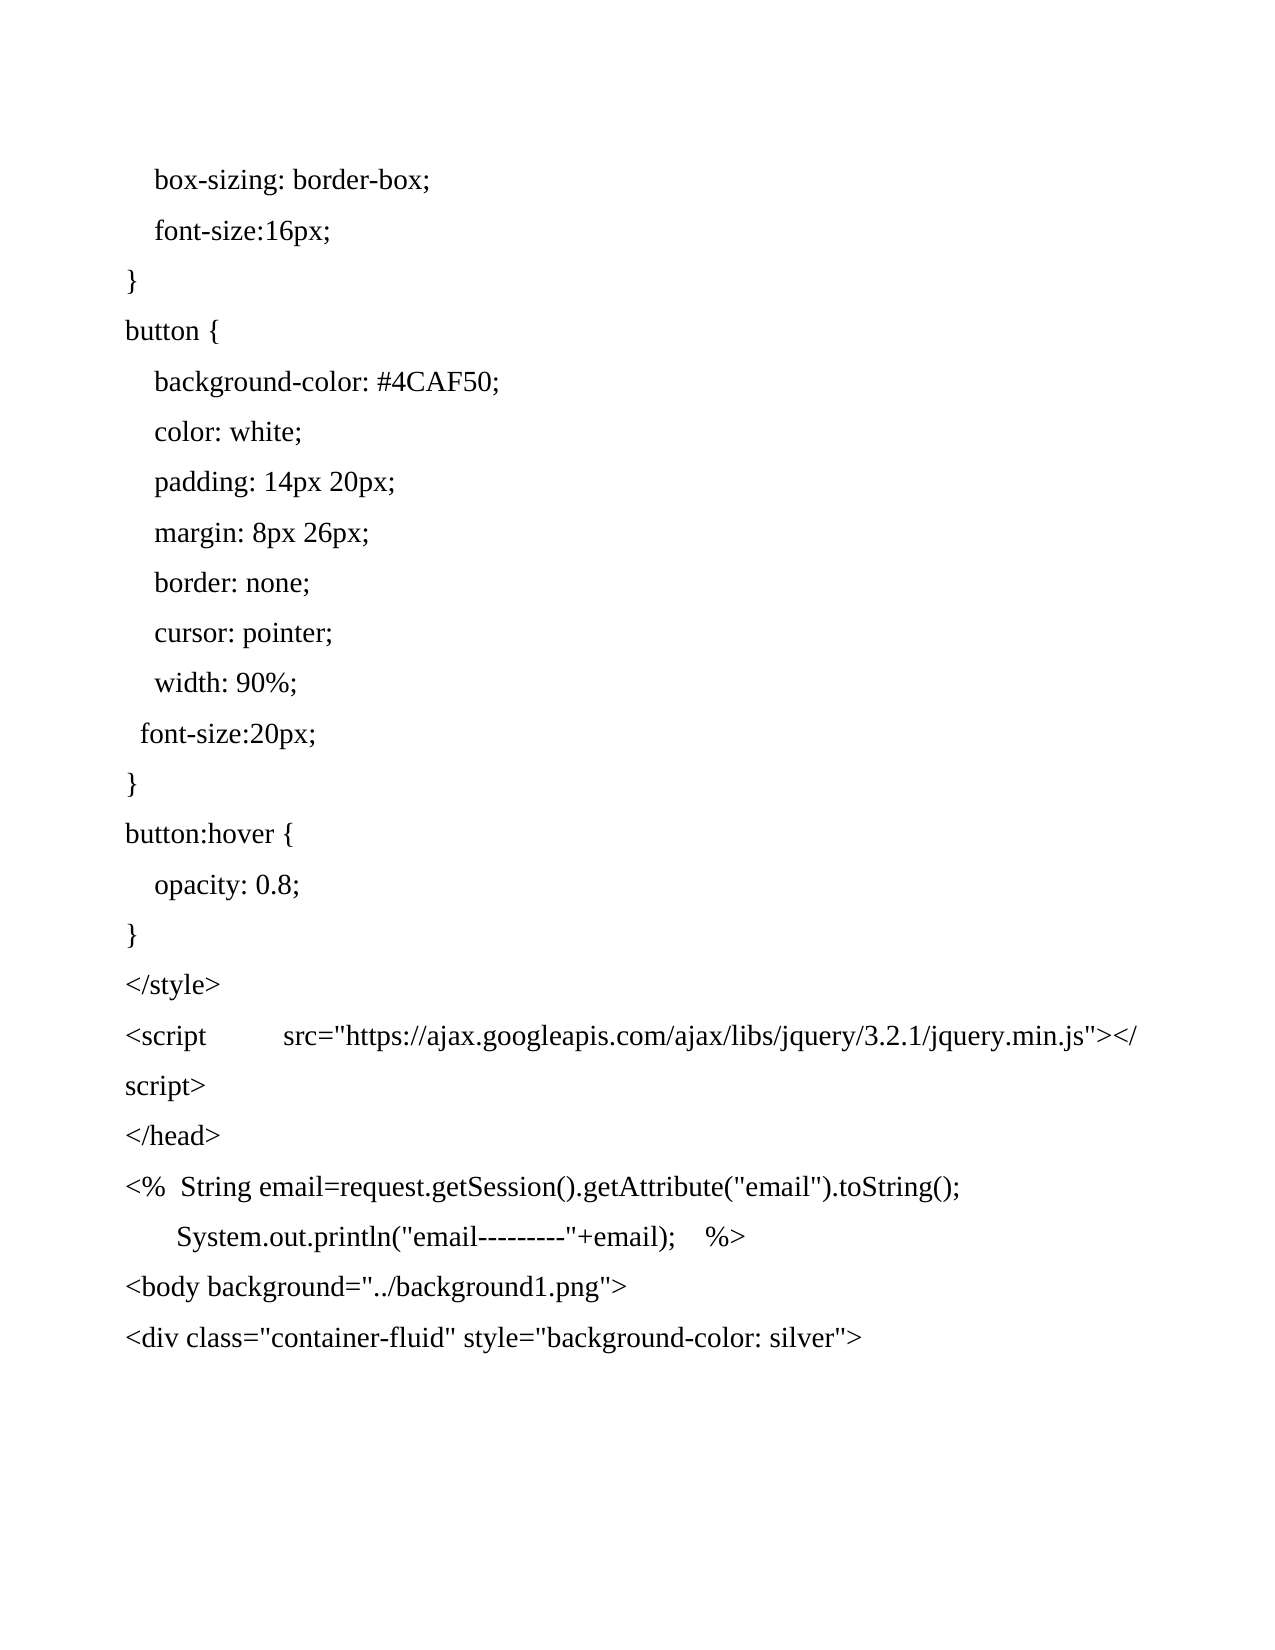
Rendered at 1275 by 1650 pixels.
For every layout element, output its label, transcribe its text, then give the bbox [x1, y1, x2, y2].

text font-size:20px; [125, 716, 1137, 749]
text padding: 14px 20px; [125, 464, 1137, 498]
text button { [125, 313, 1137, 347]
text font-size:16px; [125, 213, 1137, 246]
text border: none; [125, 565, 1137, 598]
text color: white; [125, 414, 1137, 448]
text <% String email=request.getSession().getAttribute("email").toString(); [125, 1169, 1137, 1202]
text opacity: 0.8; [125, 867, 1137, 900]
text System.out.println("email---------"+email); %> [125, 1219, 1137, 1253]
text <body background="../background1.png"> [125, 1269, 1137, 1303]
text } [125, 263, 1137, 297]
text <script src="https://ajax.googleapis.com/ajax/libs/jquery/3.2.1/jquery.min.js"></script> [125, 1018, 1137, 1102]
text </style> [125, 967, 1137, 1001]
text } [125, 917, 1137, 951]
text width: 90%; [125, 666, 1137, 699]
text background-color: #4CAF50; [125, 364, 1137, 397]
text } [125, 766, 1137, 800]
text box-sizing: border-box; [125, 162, 1137, 196]
text <div class="container-fluid" style="background-color: silver"> [125, 1320, 1137, 1353]
text margin: 8px 26px; [125, 515, 1137, 548]
text </head> [125, 1118, 1137, 1152]
text button:hover { [125, 817, 1137, 850]
text cursor: pointer; [125, 615, 1137, 649]
